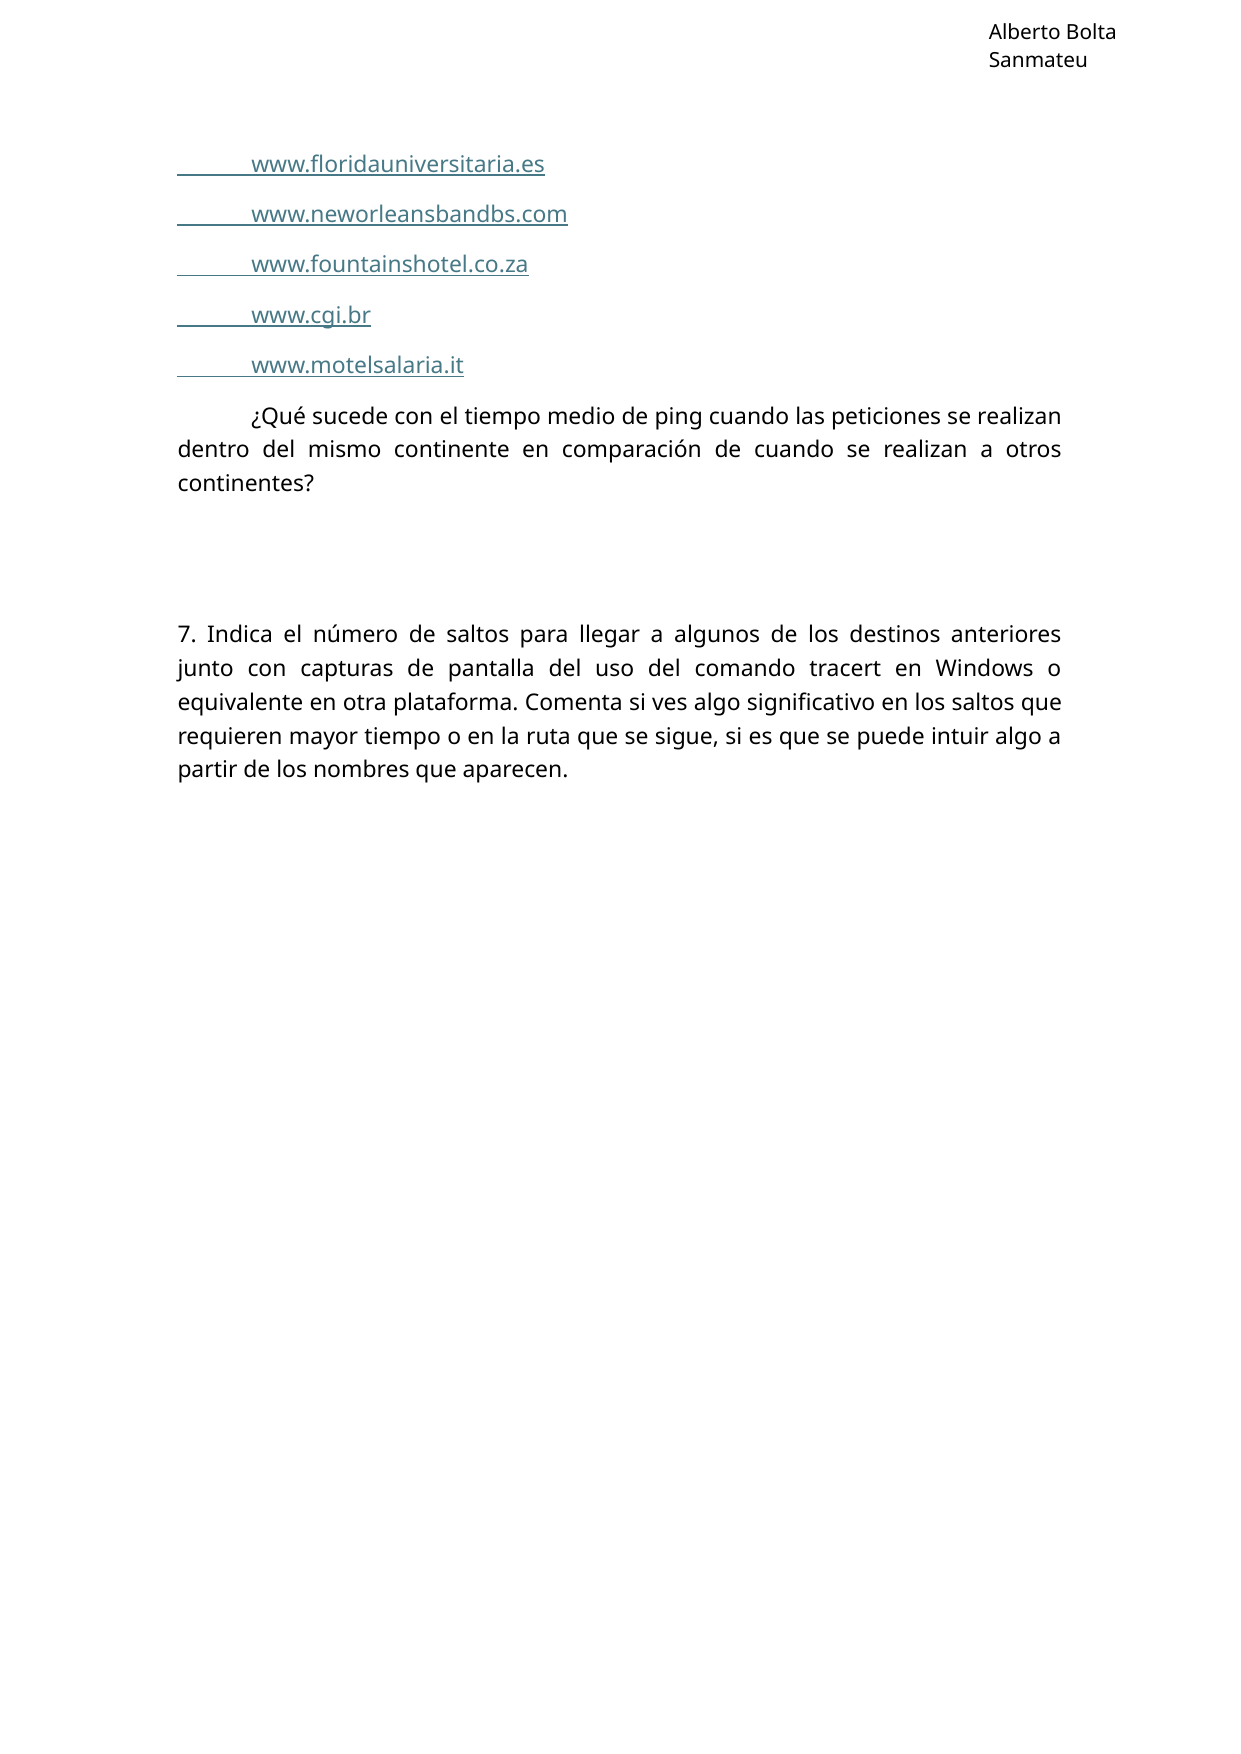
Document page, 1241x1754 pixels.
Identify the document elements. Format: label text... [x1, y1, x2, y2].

list www.floridauniversitaria.es [177, 148, 1063, 179]
list ¿Qué sucede con el tiempo medio de ping cuando las peticiones se realizan dentro del mismo continente en comparación de cuando se realizan a otros continentes? [177, 400, 1063, 498]
list www.neworleansbandbs.com [177, 198, 1063, 229]
list www.motelsalaria.it [177, 349, 1063, 381]
text 7. Indica el número de saltos para llegar a algunos de los destinos anteriores junto con capturas de pantalla del uso del comando tracert en Windows o equivalente en otra plataforma. Comenta si ves algo significativo en los saltos que requieren mayor tiempo o en la ruta que se sigue, si es que se puede intuir algo a partir de los nombres que aparecen. [177, 618, 1063, 785]
list www.cgi.br [177, 299, 1063, 330]
list www.fountainshotel.co.za [177, 248, 1063, 280]
